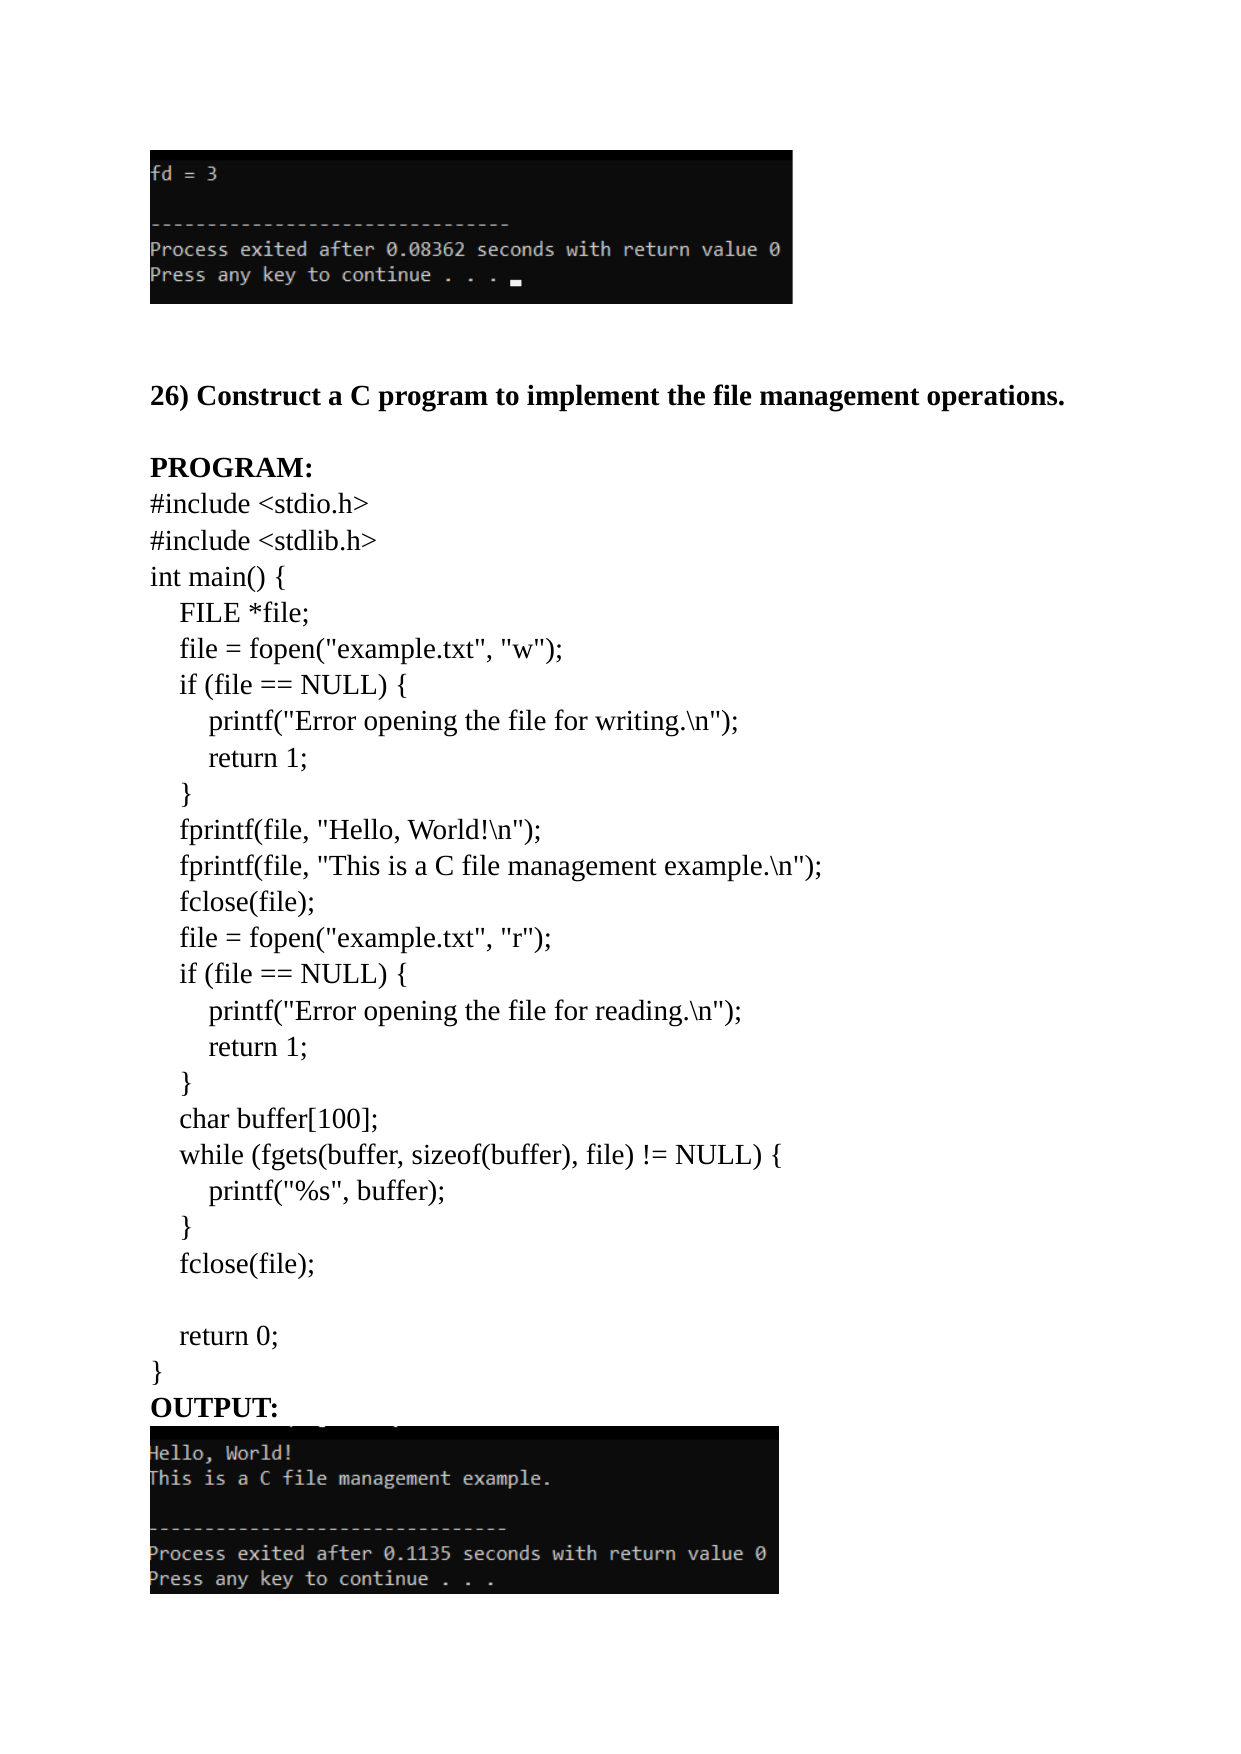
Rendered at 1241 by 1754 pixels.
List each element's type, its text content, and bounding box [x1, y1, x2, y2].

text return 1; [150, 1029, 1090, 1062]
text OUTPUT: [150, 1390, 1090, 1424]
text if (file == NULL) { [150, 667, 1090, 701]
text while (fgets(buffer, sizeof(buffer), file) != NULL) { [150, 1137, 1090, 1171]
text char buffer[100]; [150, 1101, 1090, 1135]
text } [150, 776, 1090, 809]
text return 0; [150, 1318, 1090, 1352]
text file = fopen("example.txt", "w"); [150, 631, 1090, 665]
text #include <stdio.h> [150, 487, 1090, 520]
text PROGRAM: [150, 451, 1090, 484]
text } [150, 1354, 1090, 1388]
text int main() { [150, 559, 1090, 592]
picture [150, 1426, 779, 1594]
text fclose(file); [150, 1246, 1090, 1279]
text file = fopen("example.txt", "r"); [150, 920, 1090, 954]
text return 1; [150, 740, 1090, 773]
text FILE *file; [150, 595, 1090, 629]
text printf("Error opening the file for writing.\n"); [150, 703, 1090, 737]
text fprintf(file, "Hello, World!\n"); [150, 812, 1090, 846]
text 26) Construct a C program to implement the file management operations. [150, 378, 1090, 412]
text fclose(file); [150, 884, 1090, 918]
text if (file == NULL) { [150, 957, 1090, 990]
text } [150, 1065, 1090, 1098]
text printf("Error opening the file for reading.\n"); [150, 993, 1090, 1026]
text printf("%s", buffer); [150, 1173, 1090, 1207]
picture [150, 150, 793, 304]
text } [150, 1209, 1090, 1243]
text fprintf(file, "This is a C file management example.\n"); [150, 848, 1090, 882]
text #include <stdlib.h> [150, 523, 1090, 556]
